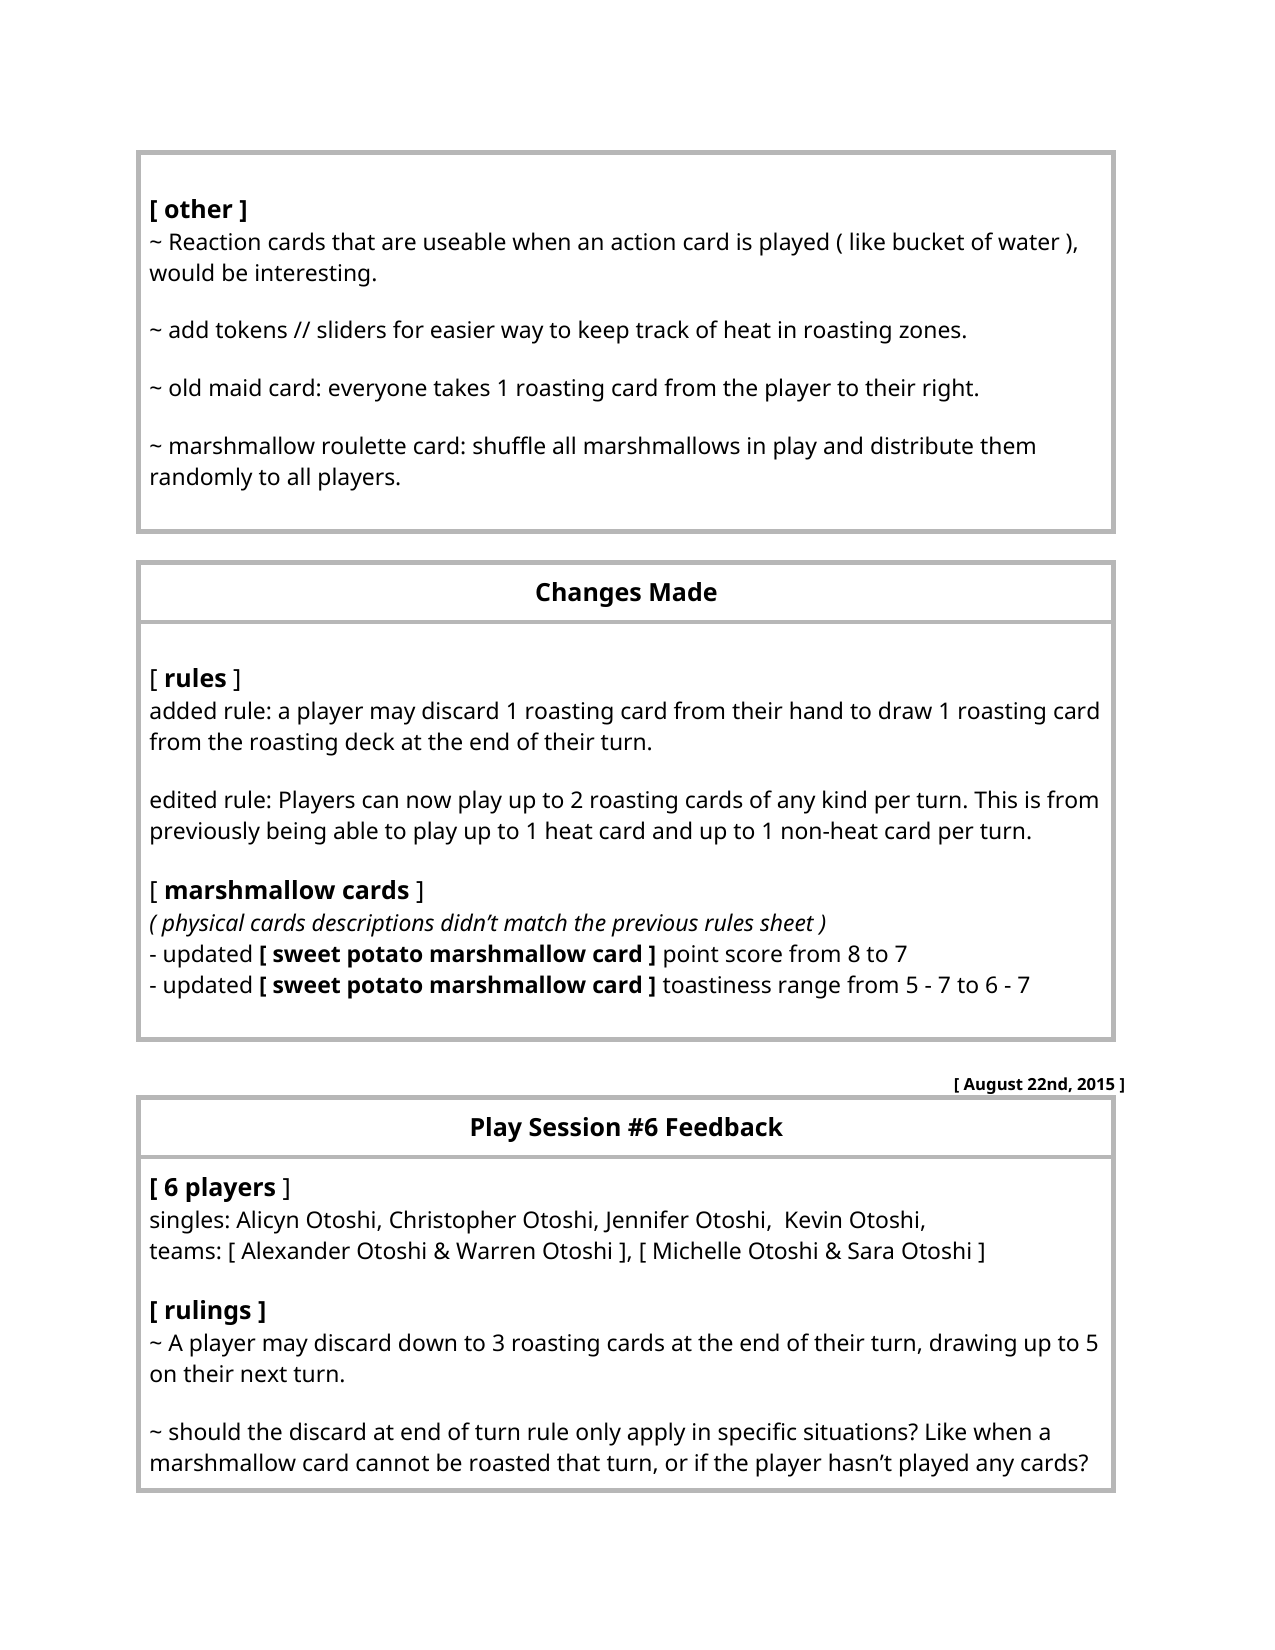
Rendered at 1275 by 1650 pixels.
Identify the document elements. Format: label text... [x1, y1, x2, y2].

text [ August 22nd, 2015 ] [150, 1072, 1125, 1095]
table_header Changes Made [141, 565, 1111, 619]
table_cell [ rules ] added rule: a player may discard 1 roasting card from their hand to draw 1 roasting card from the roasting deck at the end of their turn. edited rule: Players can now play up to 2 roasting cards of any kind per turn. This is from previously being able to play up to 1 heat card and up to 1 non-heat card per turn. [ marshmallow cards ] ( physical cards descriptions didn’t match the previous rules sheet ) - updated [ sweet potato marshmallow card ] point score from 8 to 7 - updated [ sweet potato marshmallow card ] toastiness range from 5 - 7 to 6 - 7 [141, 624, 1111, 1037]
table_header Play Session #6 Feedback [141, 1100, 1111, 1154]
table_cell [141, 155, 1111, 529]
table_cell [141, 1159, 1111, 1488]
